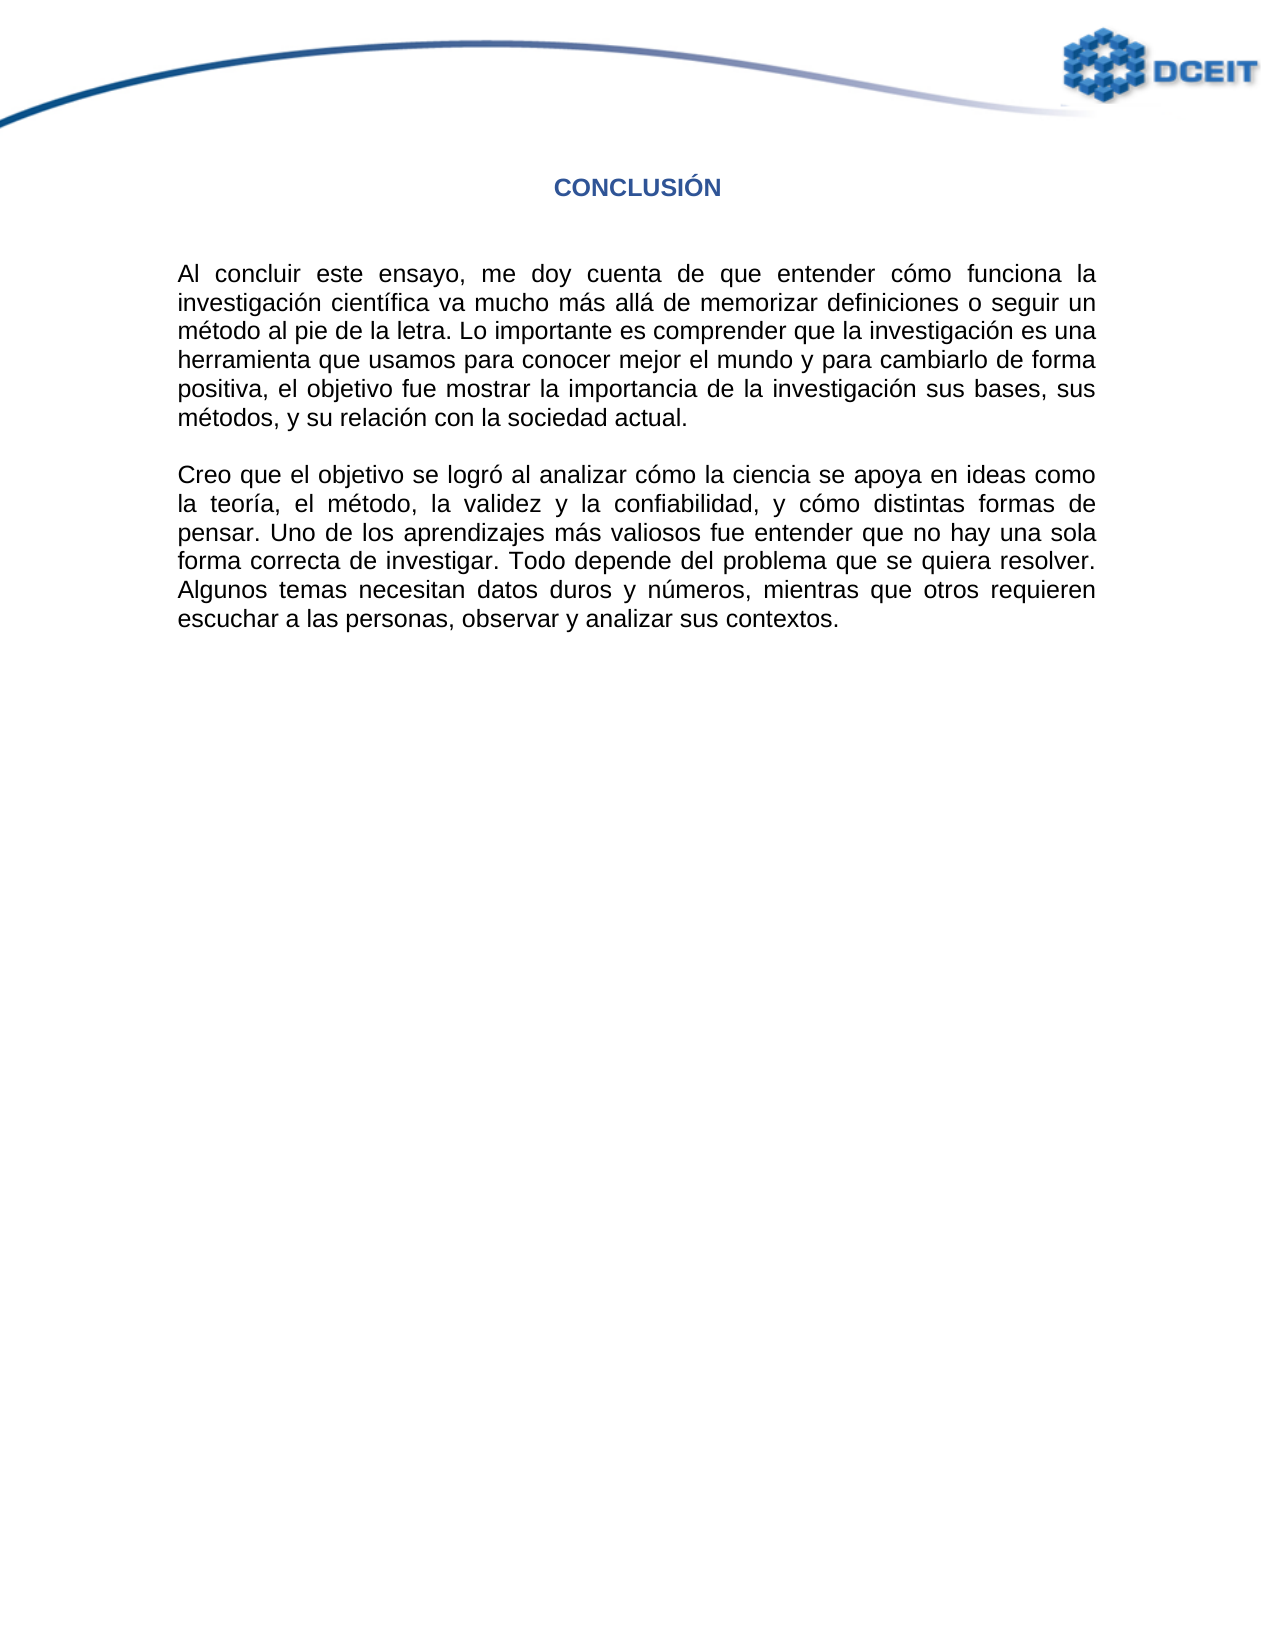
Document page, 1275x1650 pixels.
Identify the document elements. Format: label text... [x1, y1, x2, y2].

text Creo que el objetivo se logró al analizar cómo la ciencia se apoya en ideas como la teoría, el método, la validez y la confiabilidad, y cómo distintas formas de pensar. Uno de los aprendizajes más valiosos fue entender que no hay una sola forma correcta de investigar. Todo depende del problema que se quiera resolver. Algunos temas necesitan datos duros y números, mientras que otros requieren escuchar a las personas, observar y analizar sus contextos. [177, 460, 1098, 633]
subtitle CONCLUSIÓN [177, 173, 1098, 201]
picture [0, 1, 1272, 147]
text Al concluir este ensayo, me doy cuenta de que entender cómo funciona la investigación científica va mucho más allá de memorizar definiciones o seguir un método al pie de la letra. Lo importante es comprender que la investigación es una herramienta que usamos para conocer mejor el mundo y para cambiarlo de forma positiva, el objetivo fue mostrar la importancia de la investigación sus bases, sus métodos, y su relación con la sociedad actual. [177, 259, 1098, 431]
